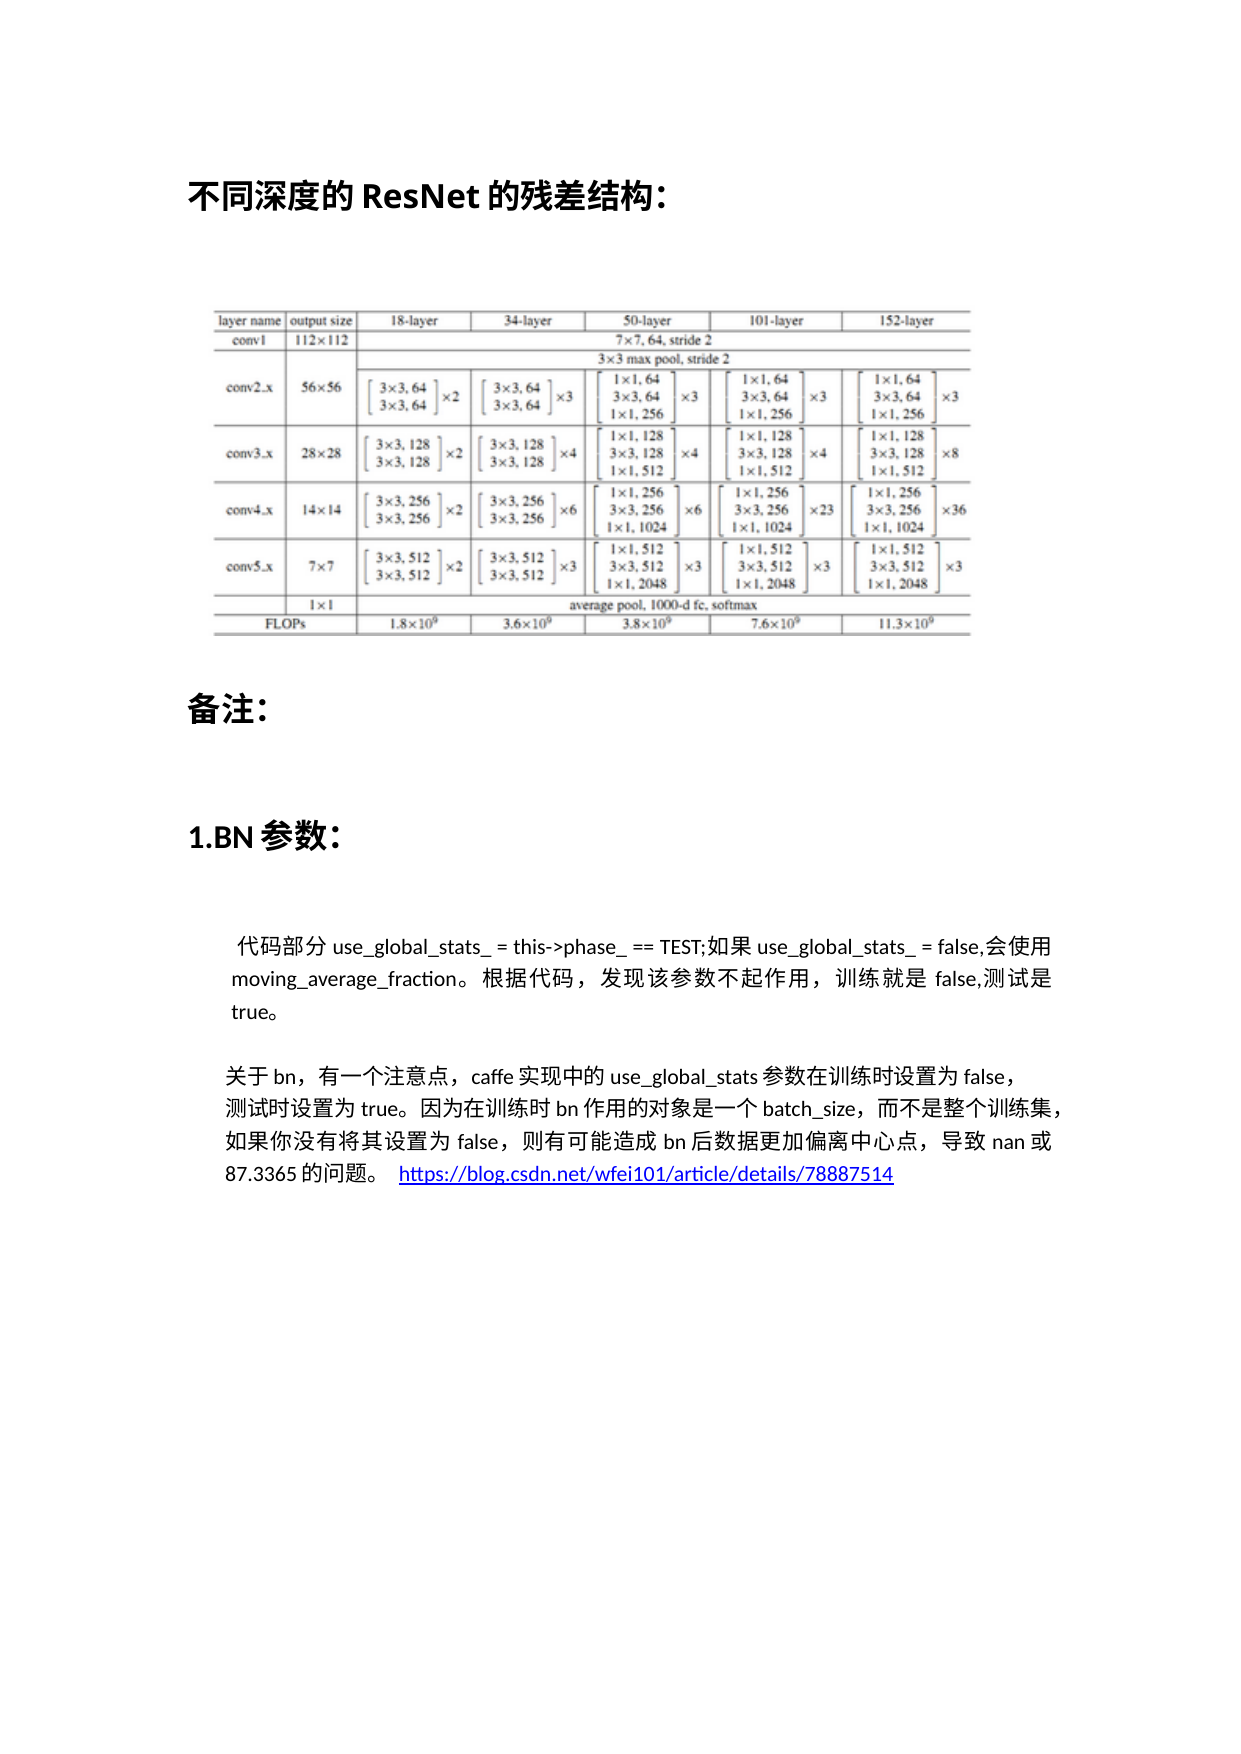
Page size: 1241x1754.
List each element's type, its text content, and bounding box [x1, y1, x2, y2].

subtitle 不同深度的ResNet的残差结构： [187, 162, 1053, 227]
list 代码部分use_global_stats_ = this->phase_ == TEST;如果use_global_stats_ = false,会使用moving_average_fraction。根据代码，发现该参数不起作用，训练就是false,测试是true。 [231, 928, 1053, 1026]
picture [187, 289, 994, 636]
list 关于bn，有一个注意点，caffe实现中的use_global_stats参数在训练时设置为false， [225, 1058, 1053, 1091]
subtitle 1.BN参数： [187, 801, 1053, 866]
subtitle 备注： [187, 674, 1053, 739]
list 测试时设置为true。因为在训练时bn作用的对象是一个batch_size，而不是整个训练集，如果你没有将其设置为false，则有可能造成bn后数据更加偏离中心点，导致nan或87.3365的问题。 https://blog.csdn.net/wfei101/article/details/78887514 [225, 1091, 1053, 1188]
